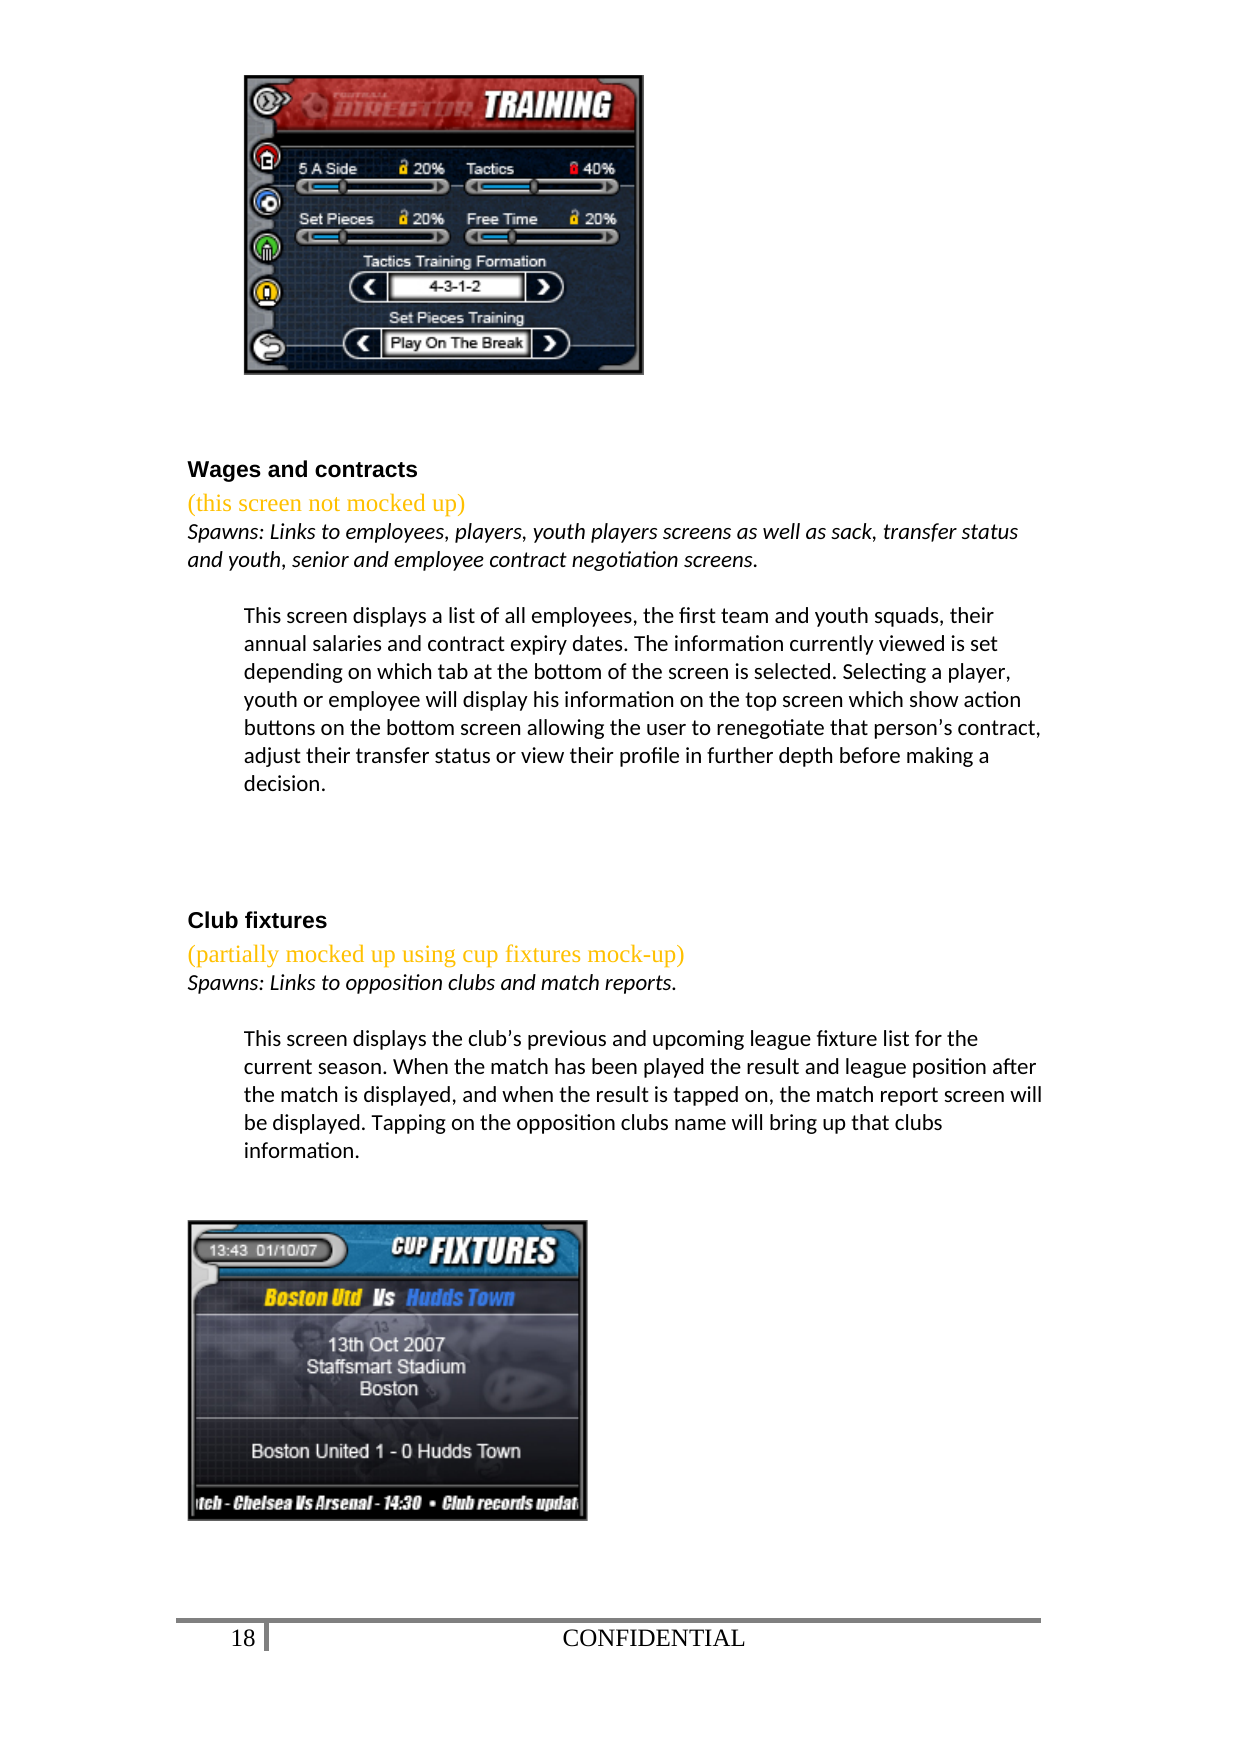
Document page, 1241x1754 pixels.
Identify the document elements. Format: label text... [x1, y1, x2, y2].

text This screen displays a list of all employees, the first team and youth squads, their annual salaries and contract expiry dates. The information currently viewed is set depending on which tab at the bottom of the screen is selected. Selecting a player, youth or employee will display his information on the top screen which show action buttons on the bottom screen allowing the user to renegotiate that person’s contract, adjust their transfer status or view their profile in further depth before making a decision. [244, 601, 1053, 797]
picture [243, 75, 644, 375]
text Spawns: Links to opposition clubs and match reports. [187, 968, 1053, 996]
subtitle Club fixtures [187, 907, 1053, 933]
text This screen displays the club’s previous and upcoming league fixture list for the current season. When the match has been played the result and league position after the match is displayed, and when the result is tapped on, the match report screen will be displayed. Tapping on the opposition clubs name will bring up that clubs information. [244, 1024, 1053, 1164]
subtitle Wages and contracts [187, 456, 1053, 482]
text Spawns: Links to employees, players, youth players screens as well as sack, transfer status and youth, senior and employee contract negotiation screens. [187, 517, 1053, 573]
text (this screen not mocked up) [187, 488, 1053, 517]
text (partially mocked up using cup fixtures mock-up) [187, 939, 1053, 968]
picture [187, 1220, 588, 1521]
